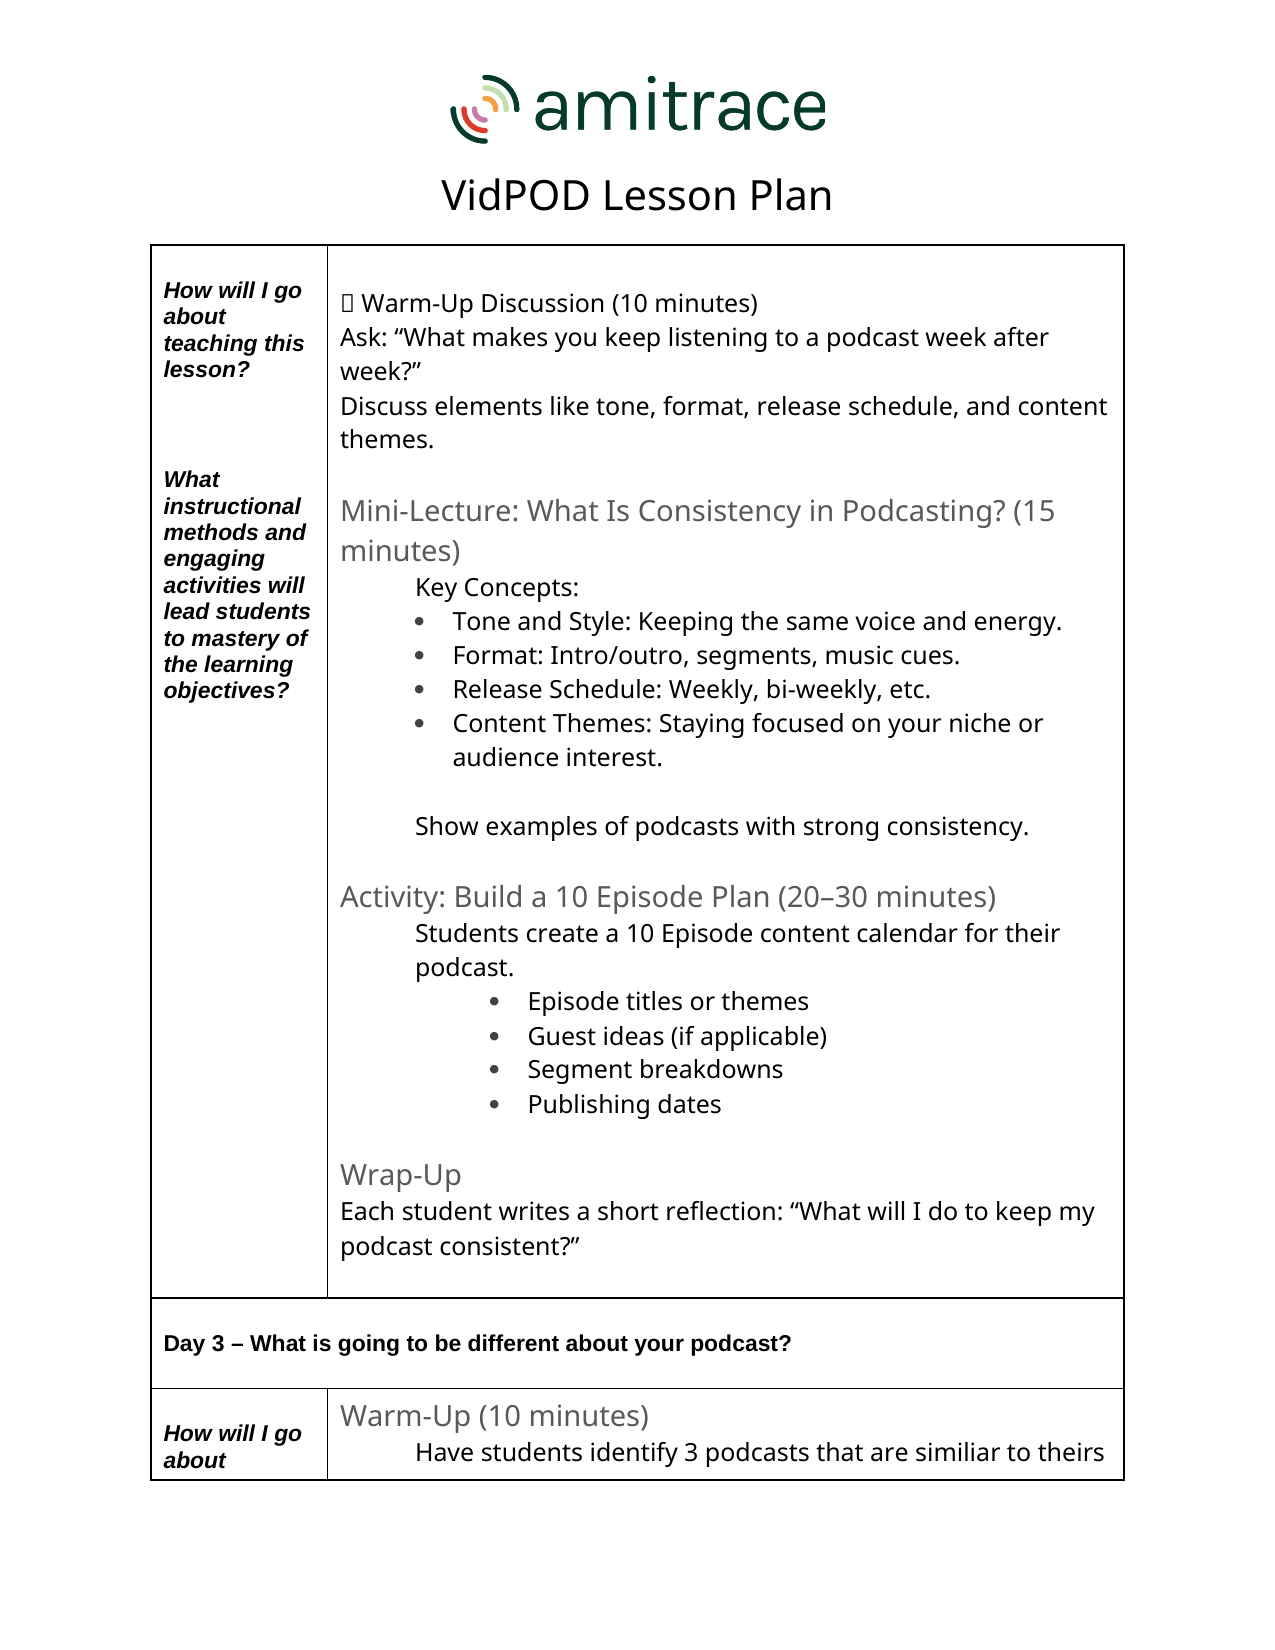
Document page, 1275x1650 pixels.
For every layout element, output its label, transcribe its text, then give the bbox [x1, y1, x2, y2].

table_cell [152, 246, 327, 1297]
table_cell Day 3 – What is going to be different about your podcast? [152, 1299, 1123, 1388]
table_cell 🧠 Warm-Up Discussion (10 minutes) Ask: “What makes you keep listening to a podcast week after week?” Discuss elements like tone, format, release schedule, and content themes. Mini-Lecture: What Is Consistency in Podcasting? (15 minutes) Key Concepts: Tone and Style: Keeping the same voice and energy. Format: Intro/outro, segments, music cues. Release Schedule: Weekly, bi-weekly, etc. Content Themes: Staying focused on your niche or audience interest. Show examples of podcasts with strong consistency. Activity: Build a 10 Episode Plan (20–30 minutes) Students create a 10 Episode content calendar for their podcast. Episode titles or themes Guest ideas (if applicable) Segment breakdowns Publishing dates Wrap-Up Each student writes a short reflection: “What will I do to keep my podcast consistent?” [328, 246, 1123, 1297]
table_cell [328, 1389, 1123, 1479]
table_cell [152, 1389, 327, 1479]
